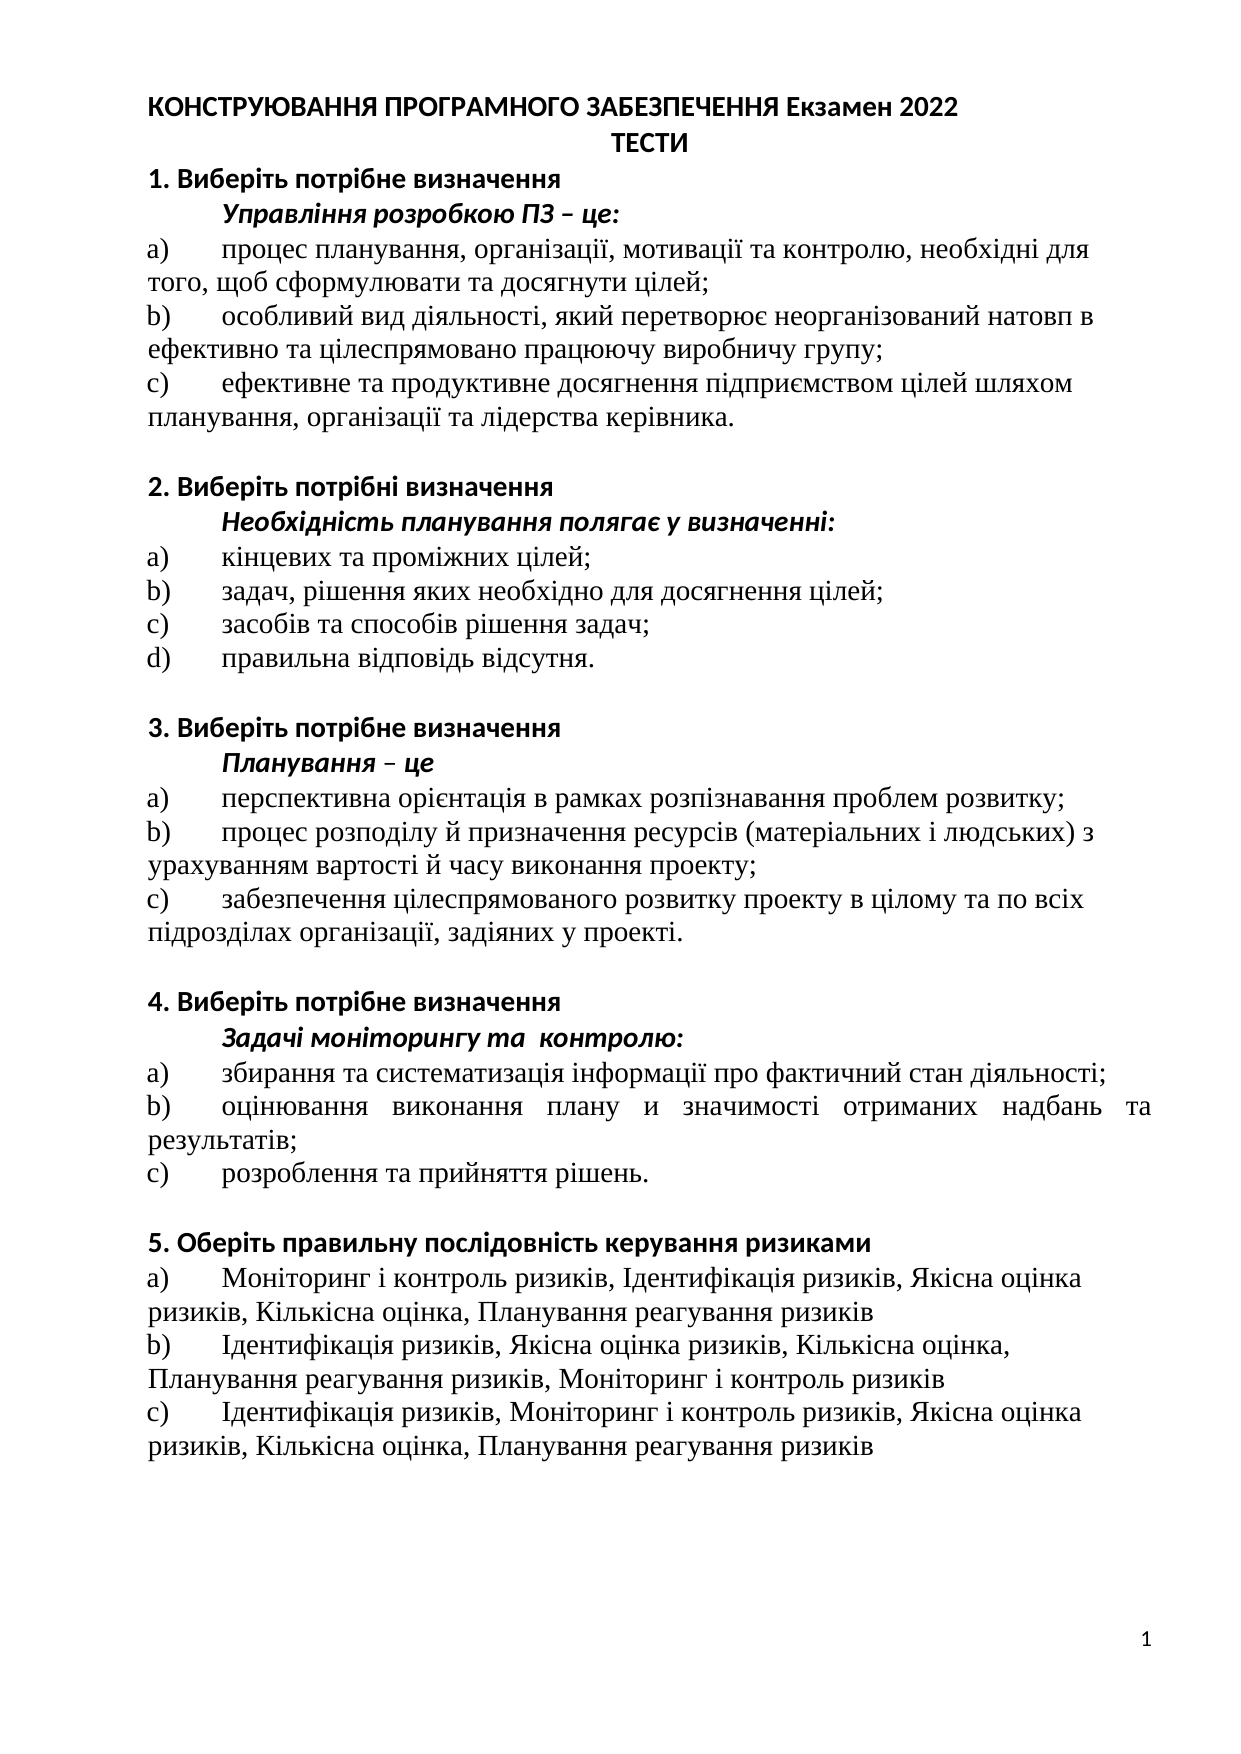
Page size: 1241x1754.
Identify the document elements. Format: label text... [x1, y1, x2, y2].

list Ідентифікація ризиків, Якісна оцінка ризиків, Кількісна оцінка, Планування реагування ризиків, Моніторинг і контроль ризиків [146, 1327, 1152, 1394]
list перспективна орієнтація в рамках розпізнавання проблем розвитку; [146, 780, 1152, 814]
text КОНСТРУЮВАННЯ ПРОГРАМНОГО ЗАБЕЗПЕЧЕННЯ Екзамен 2022 [148, 88, 1152, 124]
list розроблення та прийняття рішень. [146, 1155, 1152, 1189]
text Задачі моніторингу та контролю: [148, 1019, 1152, 1055]
text 3. Виберіть потрібне визначення [148, 709, 1152, 744]
text Управління розробкою ПЗ – це: [148, 195, 1152, 231]
list процес планування, організації, мотивації та контролю, необхідні для того, щоб сформулювати та досягнути цілей; [146, 231, 1152, 298]
text Планування – це [148, 744, 1152, 780]
list ефективне та продуктивне досягнення підприємством цілей шляхом планування, організації та лідерства керівника. [146, 365, 1152, 432]
list задач, рішення яких необхідно для досягнення цілей; [146, 573, 1152, 606]
text 5. Оберіть правильну послідовність керування ризиками [148, 1224, 1152, 1260]
list процес розподілу й призначення ресурсів (матеріальних і людських) з урахуванням вартості й часу виконання проекту; [146, 814, 1152, 881]
list особливий вид діяльності, який перетворює неорганізований натовп в ефективно та цілеспрямовано працюючу виробничу групу; [146, 298, 1152, 365]
list Ідентифікація ризиків, Моніторинг і контроль ризиків, Якісна оцінка ризиків, Кількісна оцінка, Планування реагування ризиків [146, 1394, 1152, 1461]
text 4. Виберіть потрібне визначення [148, 983, 1152, 1019]
text 2. Виберіть потрібні визначення [148, 468, 1152, 503]
text 1. Виберіть потрібне визначення [148, 160, 1152, 195]
list забезпечення цілеспрямованого розвитку проекту в цілому та по всіх підрозділах організації, задіяних у проекті. [146, 881, 1152, 948]
list оцінювання виконання плану и значимості отриманих надбань та результатів; [146, 1088, 1152, 1155]
list збирання та систематизація інформації про фактичний стан діяльності; [146, 1055, 1152, 1088]
list правильна відповідь відсутня. [146, 640, 1152, 673]
text ТЕСТИ [148, 124, 1152, 160]
text Необхідність планування полягає у визначенні: [148, 503, 1152, 539]
list кінцевих та проміжних цілей; [146, 539, 1152, 573]
list Моніторинг і контроль ризиків, Ідентифікація ризиків, Якісна оцінка ризиків, Кількісна оцінка, Планування реагування ризиків [146, 1260, 1152, 1327]
list засобів та способів рішення задач; [146, 606, 1152, 640]
